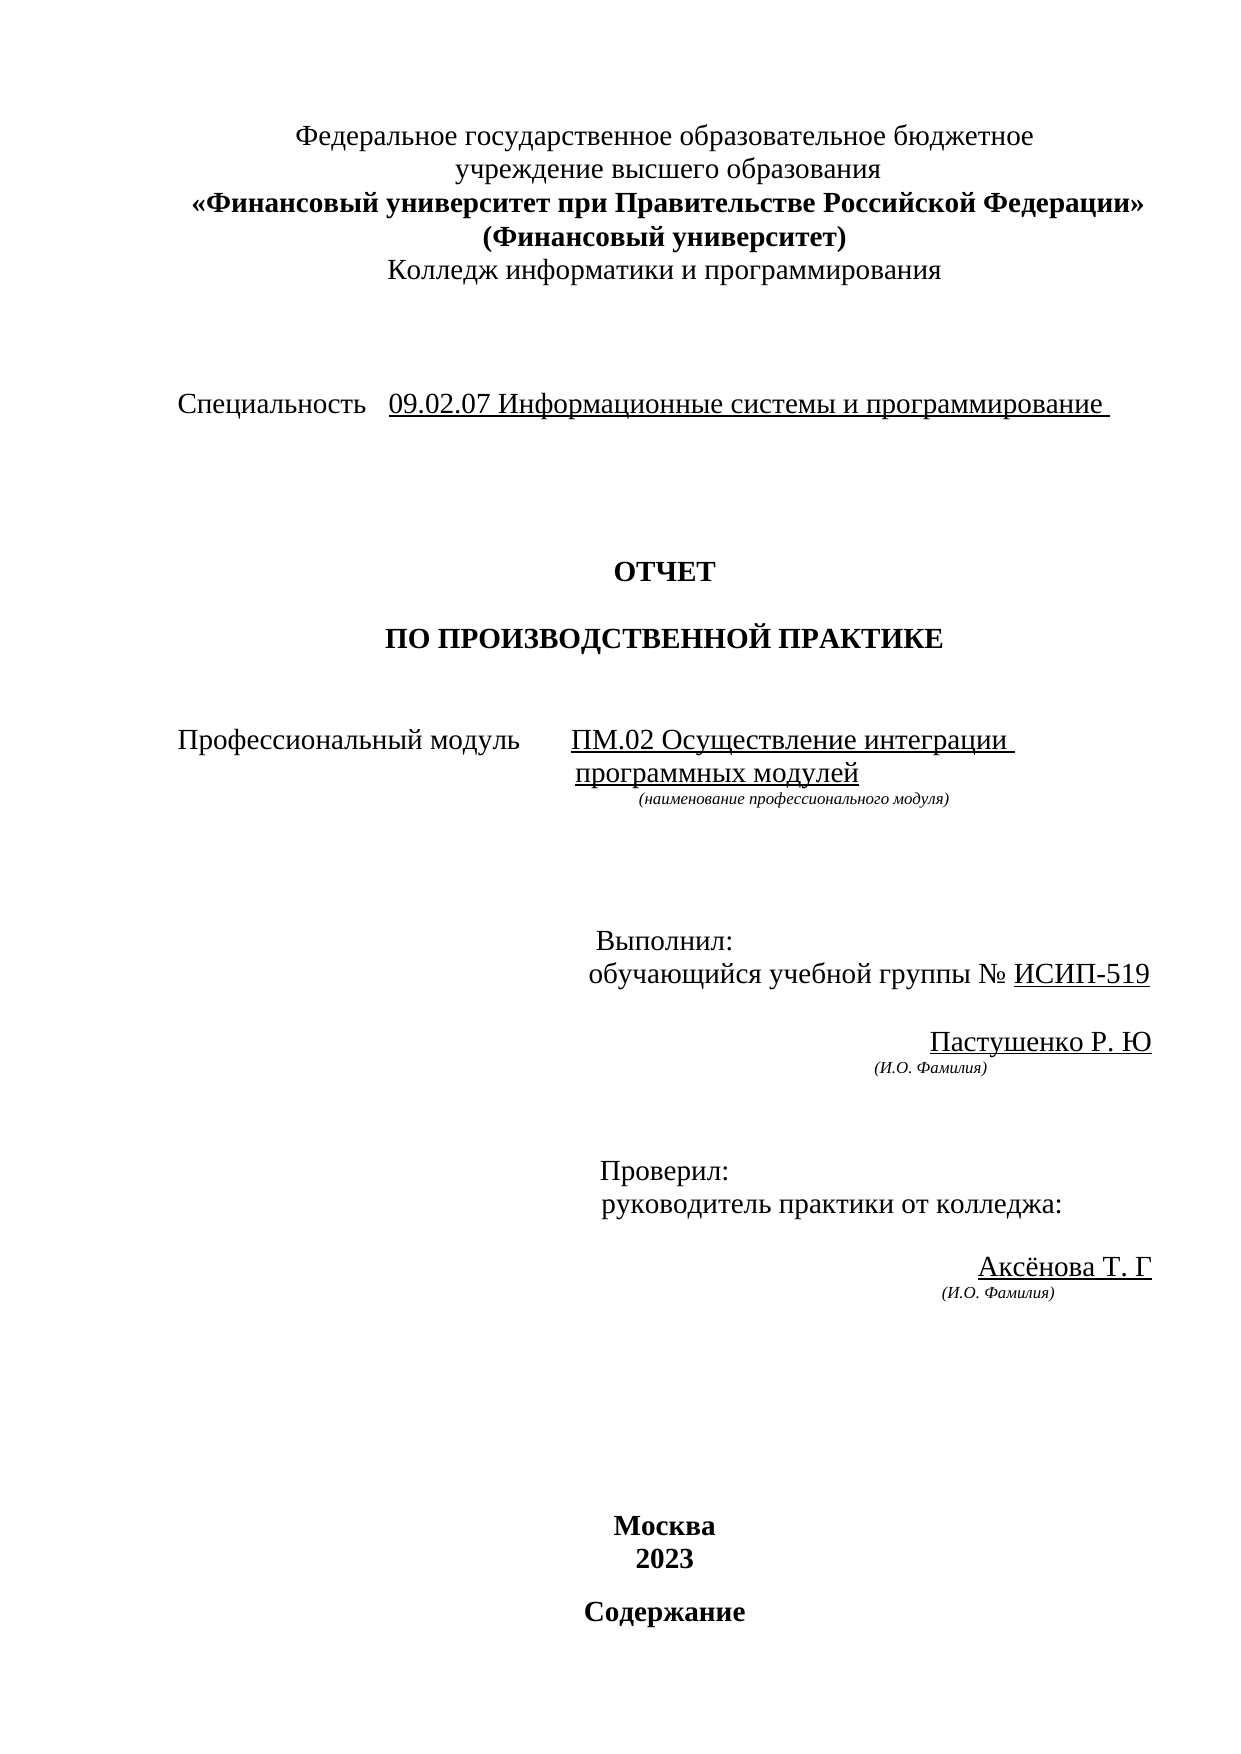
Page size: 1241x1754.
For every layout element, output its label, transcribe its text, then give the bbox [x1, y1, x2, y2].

text Содержание [177, 1594, 1152, 1628]
text Пастушенко Р. Ю [177, 1024, 1152, 1057]
text Аксёнова Т. Г [177, 1249, 1152, 1282]
text (наименование профессионального модуля) [133, 789, 1152, 822]
text (И.О. Фамилия) [693, 1282, 1152, 1316]
text программных модулей [546, 755, 1152, 789]
text Проверил: [177, 1153, 1152, 1187]
text обучающийся учебной группы № ИСИП-519 [177, 957, 1152, 990]
text Федеральное государственное образовательное бюджетное [177, 118, 1152, 152]
text учреждение высшего образования [177, 152, 1152, 185]
text руководитель практики от колледжа: [177, 1187, 1152, 1220]
text Специальность 09.02.07 Информационные системы и программирование [177, 386, 1152, 420]
text (Финансовый университет) [177, 219, 1152, 252]
text Москва [177, 1508, 1152, 1541]
text «Финансовый университет при Правительстве Российской Федерации» [177, 185, 1152, 219]
text ОТЧЕТ [177, 554, 1152, 588]
text Колледж информатики и программирования [177, 252, 1152, 286]
text Профессиональный модуль ПМ.02 Осуществление интеграции [177, 722, 1152, 755]
text (И.О. Фамилия) [177, 1057, 1152, 1091]
text ПО ПРОИЗВОДСТВЕННОЙ ПРАКТИКЕ [177, 621, 1152, 655]
text 2023 [177, 1541, 1152, 1575]
text Выполнил: [177, 923, 1152, 957]
